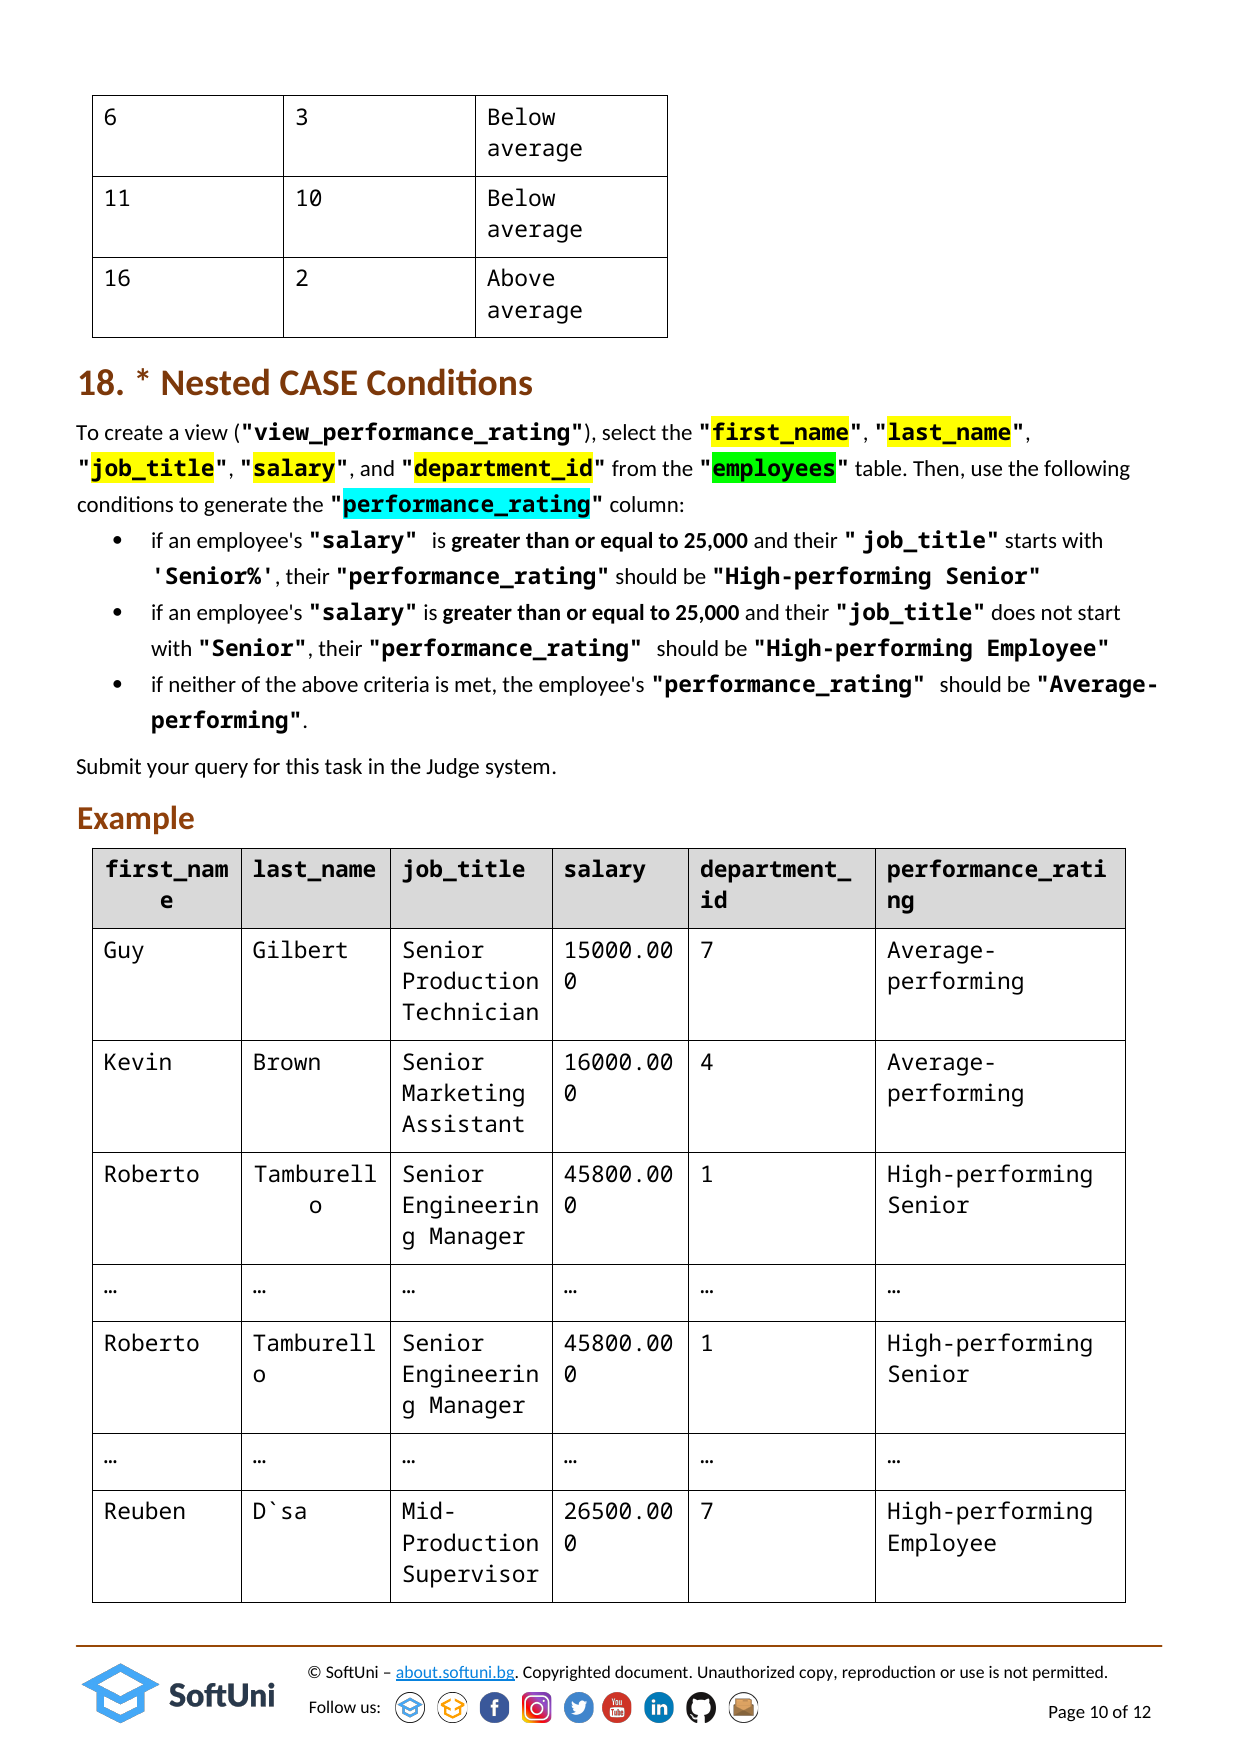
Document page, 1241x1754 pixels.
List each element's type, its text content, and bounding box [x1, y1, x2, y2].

table_cell Guy [93, 929, 241, 1040]
table_cell … [93, 1434, 241, 1490]
table_header performance_rating [876, 849, 1125, 928]
list if an employee's "salary" is greater than or equal to 25,000 and their " job_title" starts with 'Senior%', their "performance_rating" should be "High-performing Senior" [113, 524, 1163, 591]
table_cell Mid-Production Supervisor [391, 1491, 552, 1602]
table_cell Tamburello [242, 1322, 390, 1433]
table_cell … [93, 1265, 241, 1321]
subtitle 18. * Nested CASE Conditions [77, 359, 1163, 405]
table_cell … [689, 1434, 875, 1490]
picture [564, 1692, 594, 1723]
table_cell Senior Engineering Manager [391, 1322, 552, 1433]
table_cell 15000.000 [553, 929, 688, 1040]
table_cell Below average [476, 177, 667, 257]
table_cell 10 [284, 177, 475, 257]
table_cell … [242, 1434, 390, 1490]
table_cell … [242, 1265, 390, 1321]
picture [395, 1692, 425, 1723]
table_cell Kevin [93, 1041, 241, 1152]
table_cell Reuben [93, 1491, 241, 1602]
picture [665, 1692, 674, 1701]
picture [665, 1714, 674, 1723]
table_cell D`sa [242, 1491, 390, 1602]
picture [644, 1714, 653, 1723]
table_cell 2 [284, 258, 475, 337]
table_cell 16000.000 [553, 1041, 688, 1152]
table_cell 26500.000 [553, 1491, 688, 1602]
table_cell 1 [689, 1322, 875, 1433]
table_cell … [553, 1265, 688, 1321]
table_cell Above average [476, 258, 667, 337]
table_cell High-performing Employee [876, 1491, 1125, 1602]
text To create a view ("view_performance_rating"), select the "first_name", "last_name", "job_title", "salary", and "department_id" from the "employees" table. Then, use the following conditions to generate the "performance_rating" column: [76, 416, 1163, 519]
table_cell 3 [284, 96, 475, 176]
picture [602, 1692, 632, 1723]
table_cell … [689, 1265, 875, 1321]
picture [644, 1692, 653, 1701]
table_cell … [553, 1434, 688, 1490]
table_cell 45800.000 [553, 1153, 688, 1264]
table_header last_name [242, 849, 390, 928]
table_cell Senior Engineering Manager [391, 1153, 552, 1264]
table_cell Senior Production Technician [391, 929, 552, 1040]
table_cell 45800.000 [553, 1322, 688, 1433]
table_cell Brown [242, 1041, 390, 1152]
picture [479, 1692, 510, 1723]
table_cell 7 [689, 929, 875, 1040]
table_header job_title [391, 849, 552, 928]
list if an employee's "salary" is greater than or equal to 25,000 and their "job_title" does not start with "Senior", their "performance_rating" should be "High-performing Employee" [113, 596, 1163, 663]
picture [75, 1658, 281, 1729]
table_cell 1 [689, 1153, 875, 1264]
table_cell … [876, 1265, 1125, 1321]
table_cell Senior Marketing Assistant [391, 1041, 552, 1152]
table_cell … [391, 1265, 552, 1321]
picture [686, 1692, 716, 1723]
table_cell Tamburello [242, 1153, 390, 1264]
table_cell 11 [93, 177, 283, 257]
table_header salary [553, 849, 688, 928]
subtitle Example [77, 797, 1163, 837]
table_cell Roberto [93, 1322, 241, 1433]
list if neither of the above criteria is met, the employee's "performance_rating" should be "Average-performing". [113, 668, 1163, 735]
table_cell 4 [689, 1041, 875, 1152]
table_cell Average-performing [876, 1041, 1125, 1152]
table_cell High-performing Senior [876, 1322, 1125, 1433]
picture [522, 1692, 552, 1723]
table_cell High-performing Senior [876, 1153, 1125, 1264]
table_cell Gilbert [242, 929, 390, 1040]
table_cell … [391, 1434, 552, 1490]
table_cell Below average [476, 96, 667, 176]
table_cell … [876, 1434, 1125, 1490]
table_cell Roberto [93, 1153, 241, 1264]
table_cell Average-performing [876, 929, 1125, 1040]
picture [658, 1705, 667, 1714]
table_header department_id [689, 849, 875, 928]
table_cell 7 [689, 1491, 875, 1602]
table_cell 6 [93, 96, 283, 176]
table_cell 16 [93, 258, 283, 337]
table_header first_name [93, 849, 241, 928]
picture [437, 1692, 468, 1723]
text Submit your query for this task in the Judge system. [76, 752, 1163, 780]
picture [728, 1692, 759, 1723]
